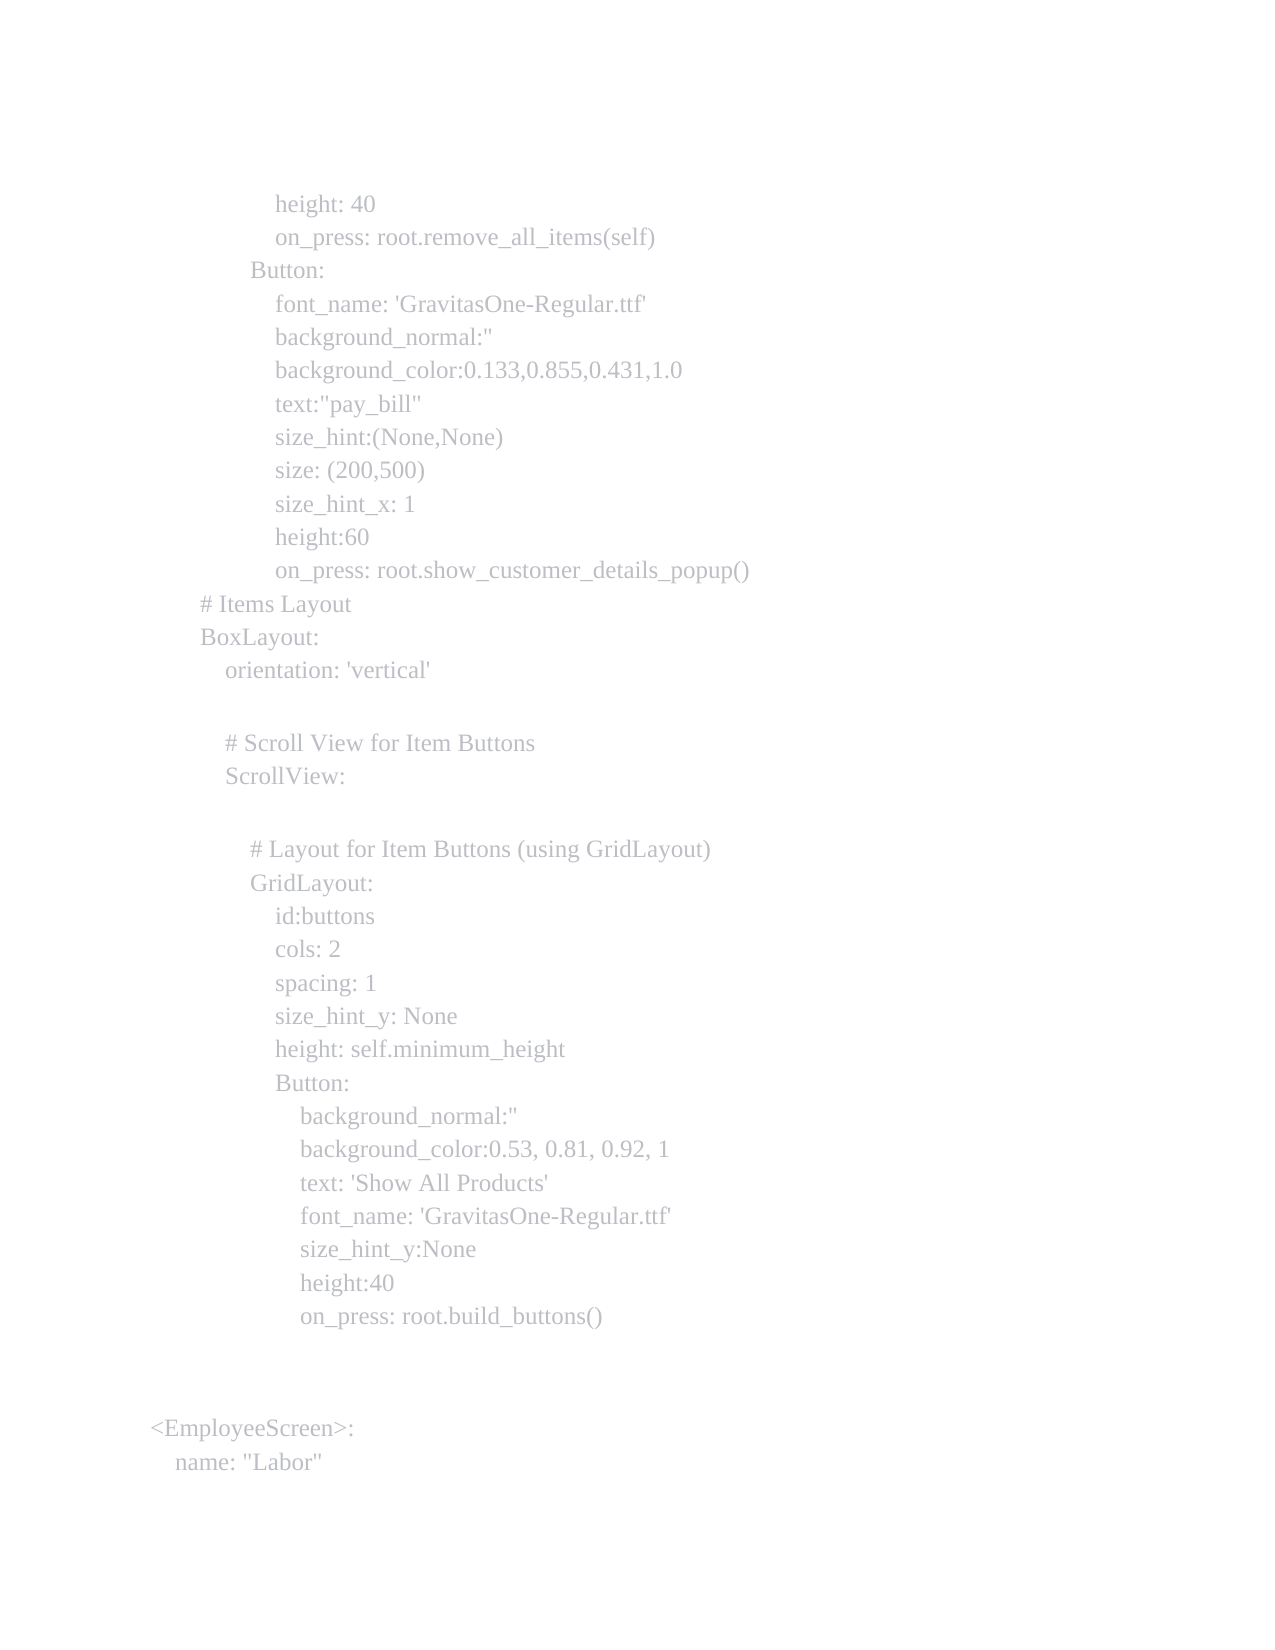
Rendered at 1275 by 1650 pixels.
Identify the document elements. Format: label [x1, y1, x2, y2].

text [150, 150, 1125, 1475]
